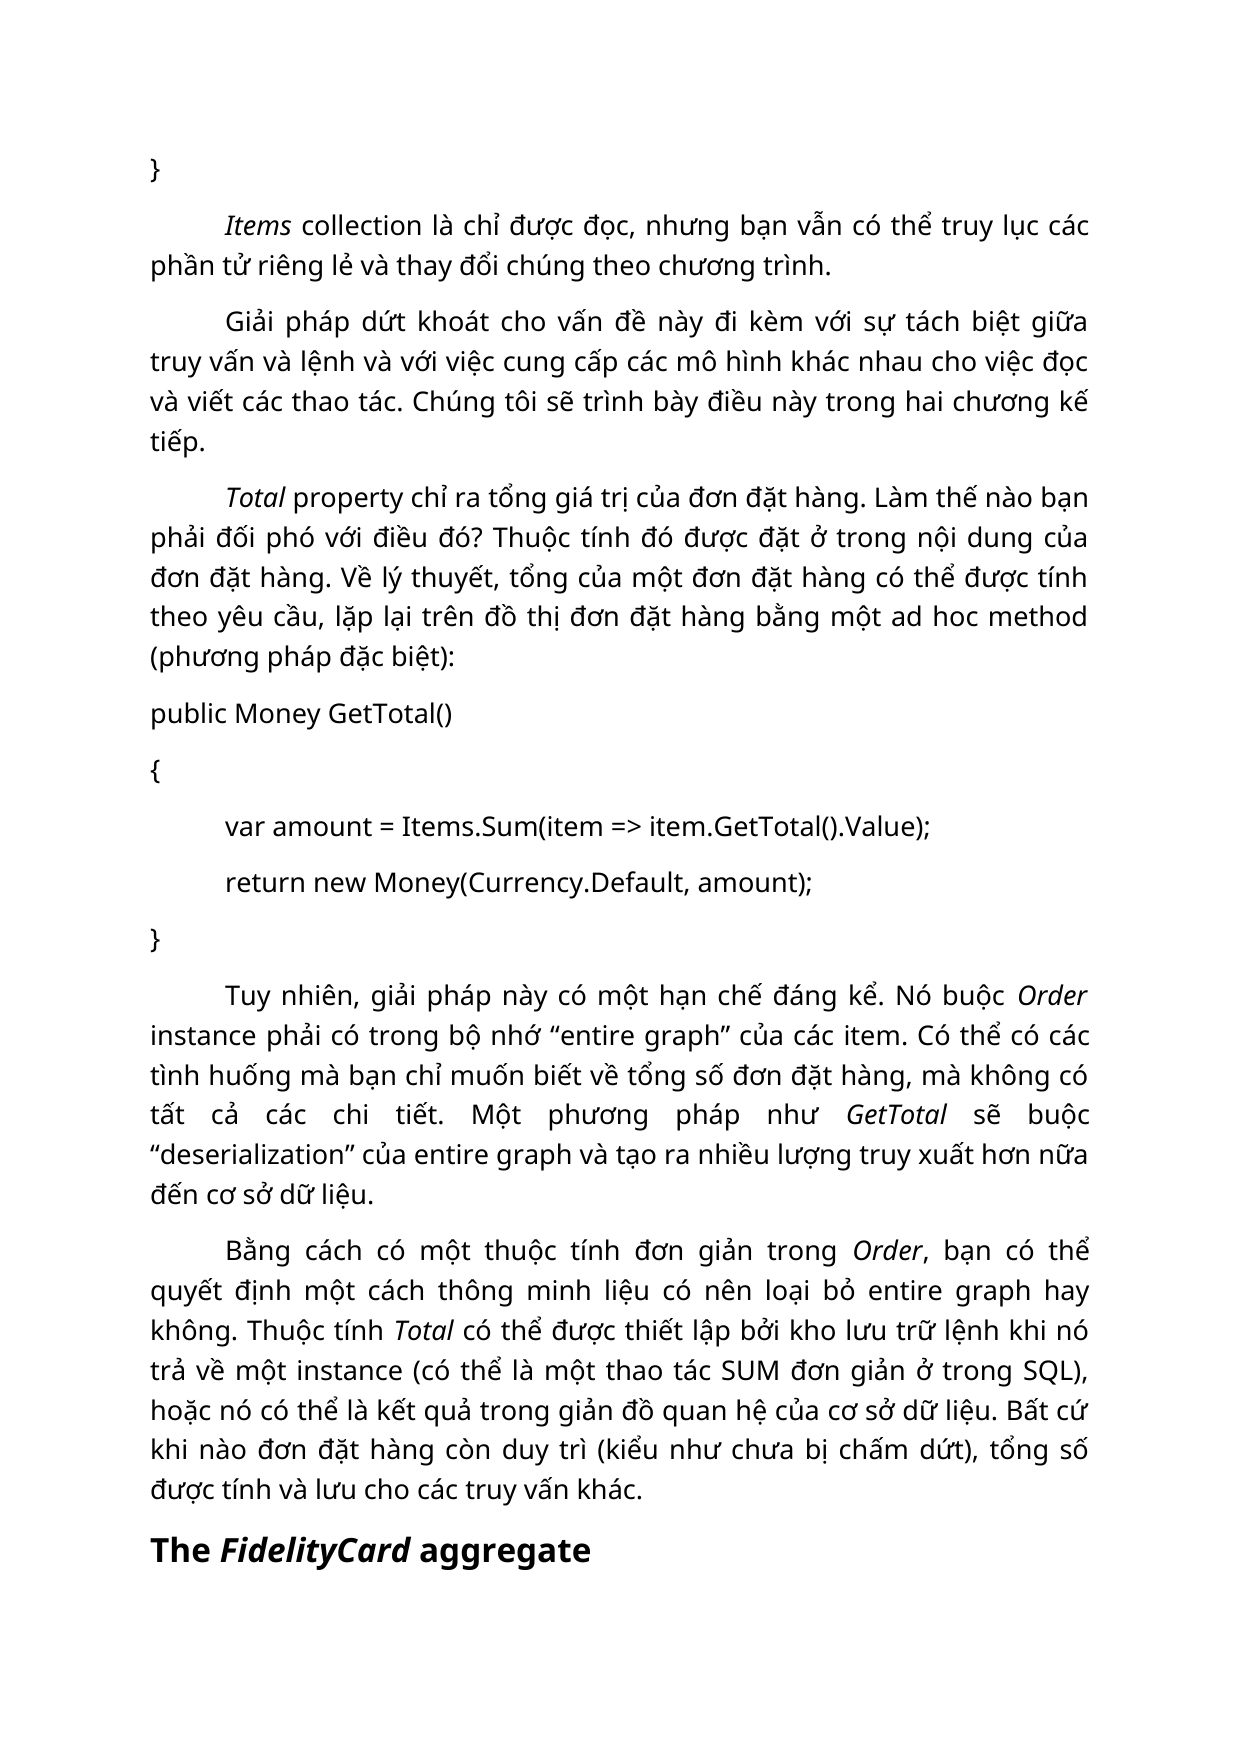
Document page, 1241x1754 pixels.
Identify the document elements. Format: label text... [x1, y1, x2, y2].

text public Money GetTotal() [150, 694, 1090, 731]
text Bằng cách có một thuộc tính đơn giản trong Order, bạn có thể quyết định một cách thông minh liệu có nên loại bỏ entire graph hay không. Thuộc tính Total có thể được thiết lập bởi kho lưu trữ lệnh khi nó trả về một instance (có thể là một thao tác SUM đơn giản ở trong SQL), hoặc nó có thể là kết quả trong giản đồ quan hệ của cơ sở dữ liệu. Bất cứ khi nào đơn đặt hàng còn duy trì (kiểu như chưa bị chấm dứt), tổng số được tính và lưu cho các truy vấn khác. [150, 1232, 1090, 1507]
text Items collection là chỉ được đọc, nhưng bạn vẫn có thể truy lục các phần tử riêng lẻ và thay đổi chúng theo chương trình. [150, 206, 1090, 283]
text } [150, 150, 1090, 187]
text return new Money(Currency.Default, amount); [150, 863, 1090, 900]
text } [150, 920, 1090, 957]
text The FidelityCard aggregate [150, 1527, 1090, 1572]
text Giải pháp dứt khoát cho vấn đề này đi kèm với sự tách biệt giữa truy vấn và lệnh và với việc cung cấp các mô hình khác nhau cho việc đọc và viết các thao tác. Chúng tôi sẽ trình bày điều này trong hai chương kế tiếp. [150, 303, 1090, 459]
text { [150, 751, 1090, 787]
text var amount = Items.Sum(item => item.GetTotal().Value); [150, 807, 1090, 844]
text Tuy nhiên, giải pháp này có một hạn chế đáng kể. Nó buộc Order instance phải có trong bộ nhớ “entire graph” của các item. Có thể có các tình huống mà bạn chỉ muốn biết về tổng số đơn đặt hàng, mà không có tất cả các chi tiết. Một phương pháp như GetTotal sẽ buộc “deserialization” của entire graph và tạo ra nhiều lượng truy xuất hơn nữa đến cơ sở dữ liệu. [150, 976, 1090, 1212]
text Total property chỉ ra tổng giá trị của đơn đặt hàng. Làm thế nào bạn phải đối phó với điều đó? Thuộc tính đó được đặt ở trong nội dung của đơn đặt hàng. Về lý thuyết, tổng của một đơn đặt hàng có thể được tính theo yêu cầu, lặp lại trên đồ thị đơn đặt hàng bằng một ad hoc method (phương pháp đặc biệt): [150, 478, 1090, 674]
